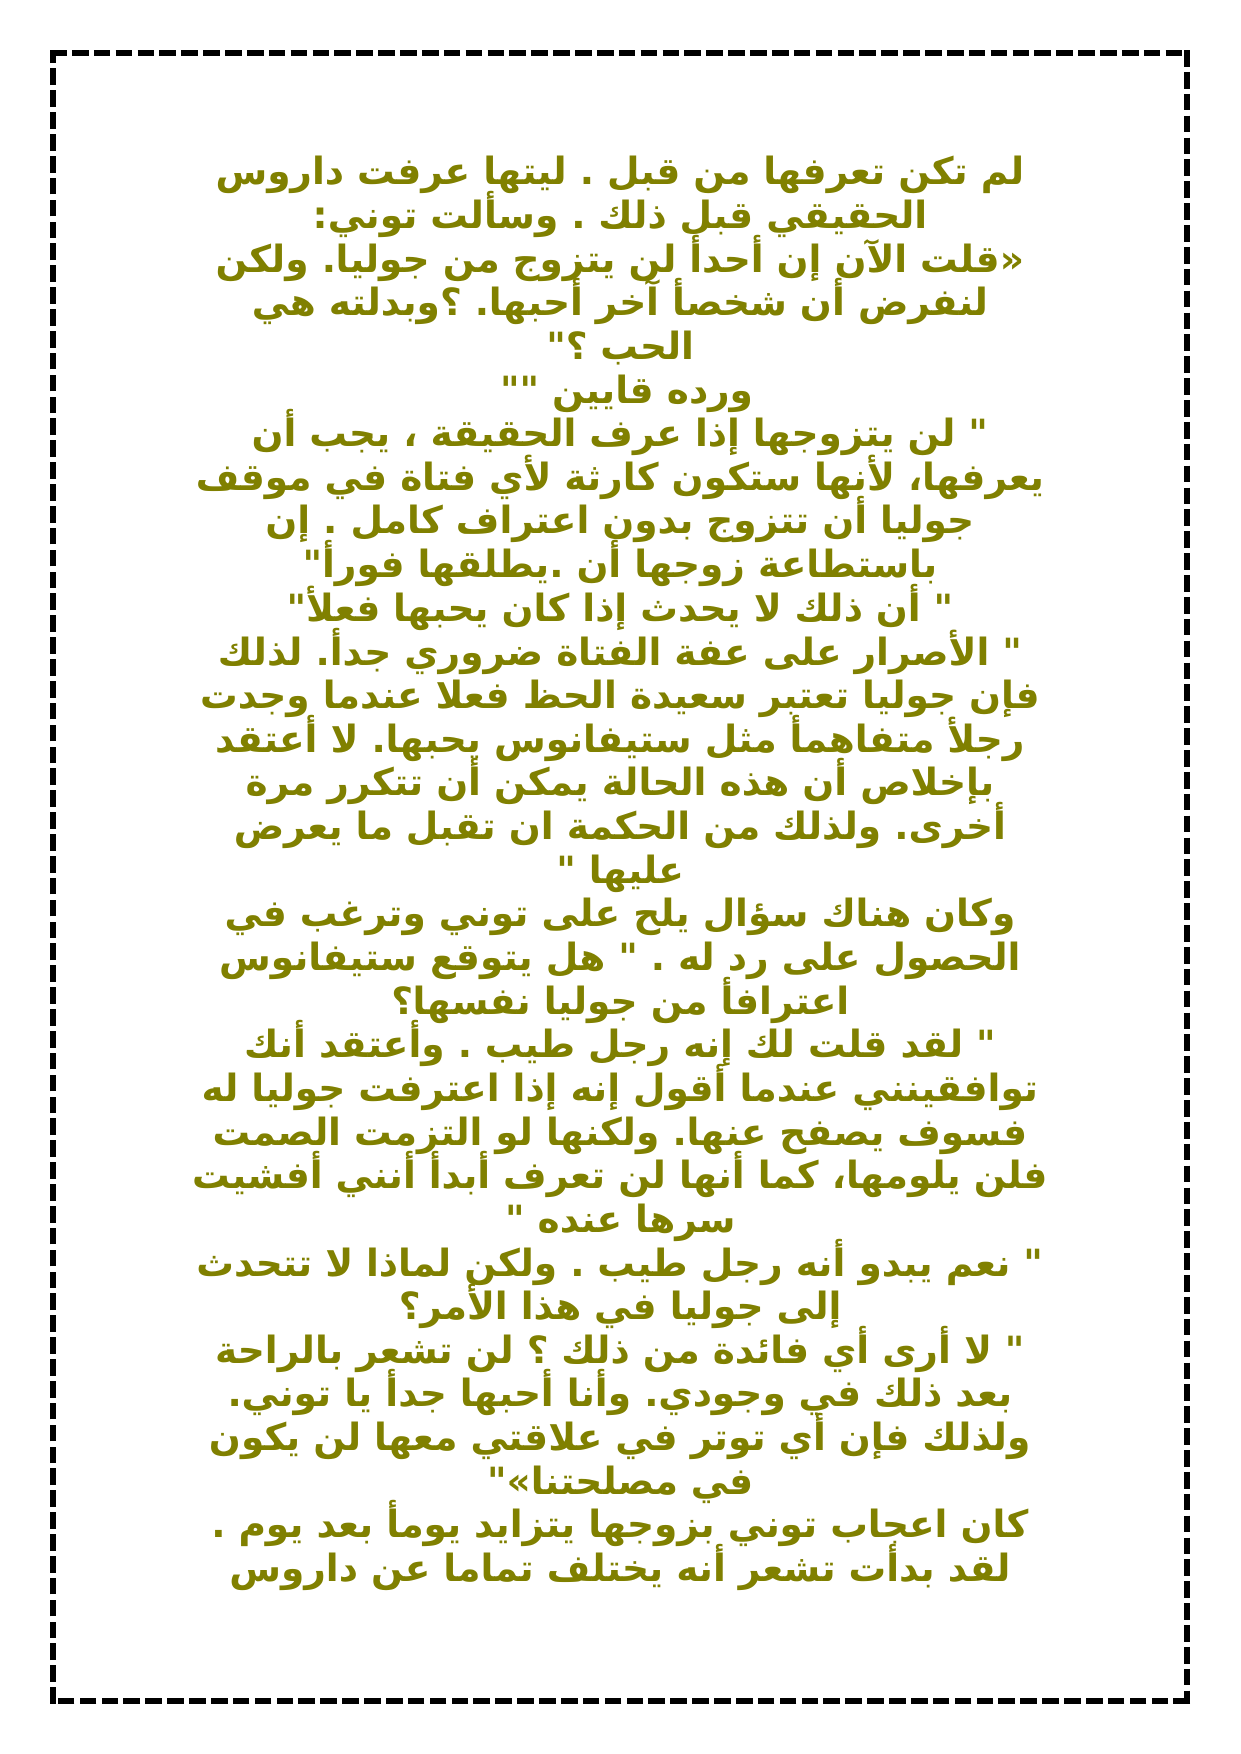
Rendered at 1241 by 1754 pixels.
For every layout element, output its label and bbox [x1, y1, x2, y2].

text [187, 150, 1053, 1590]
